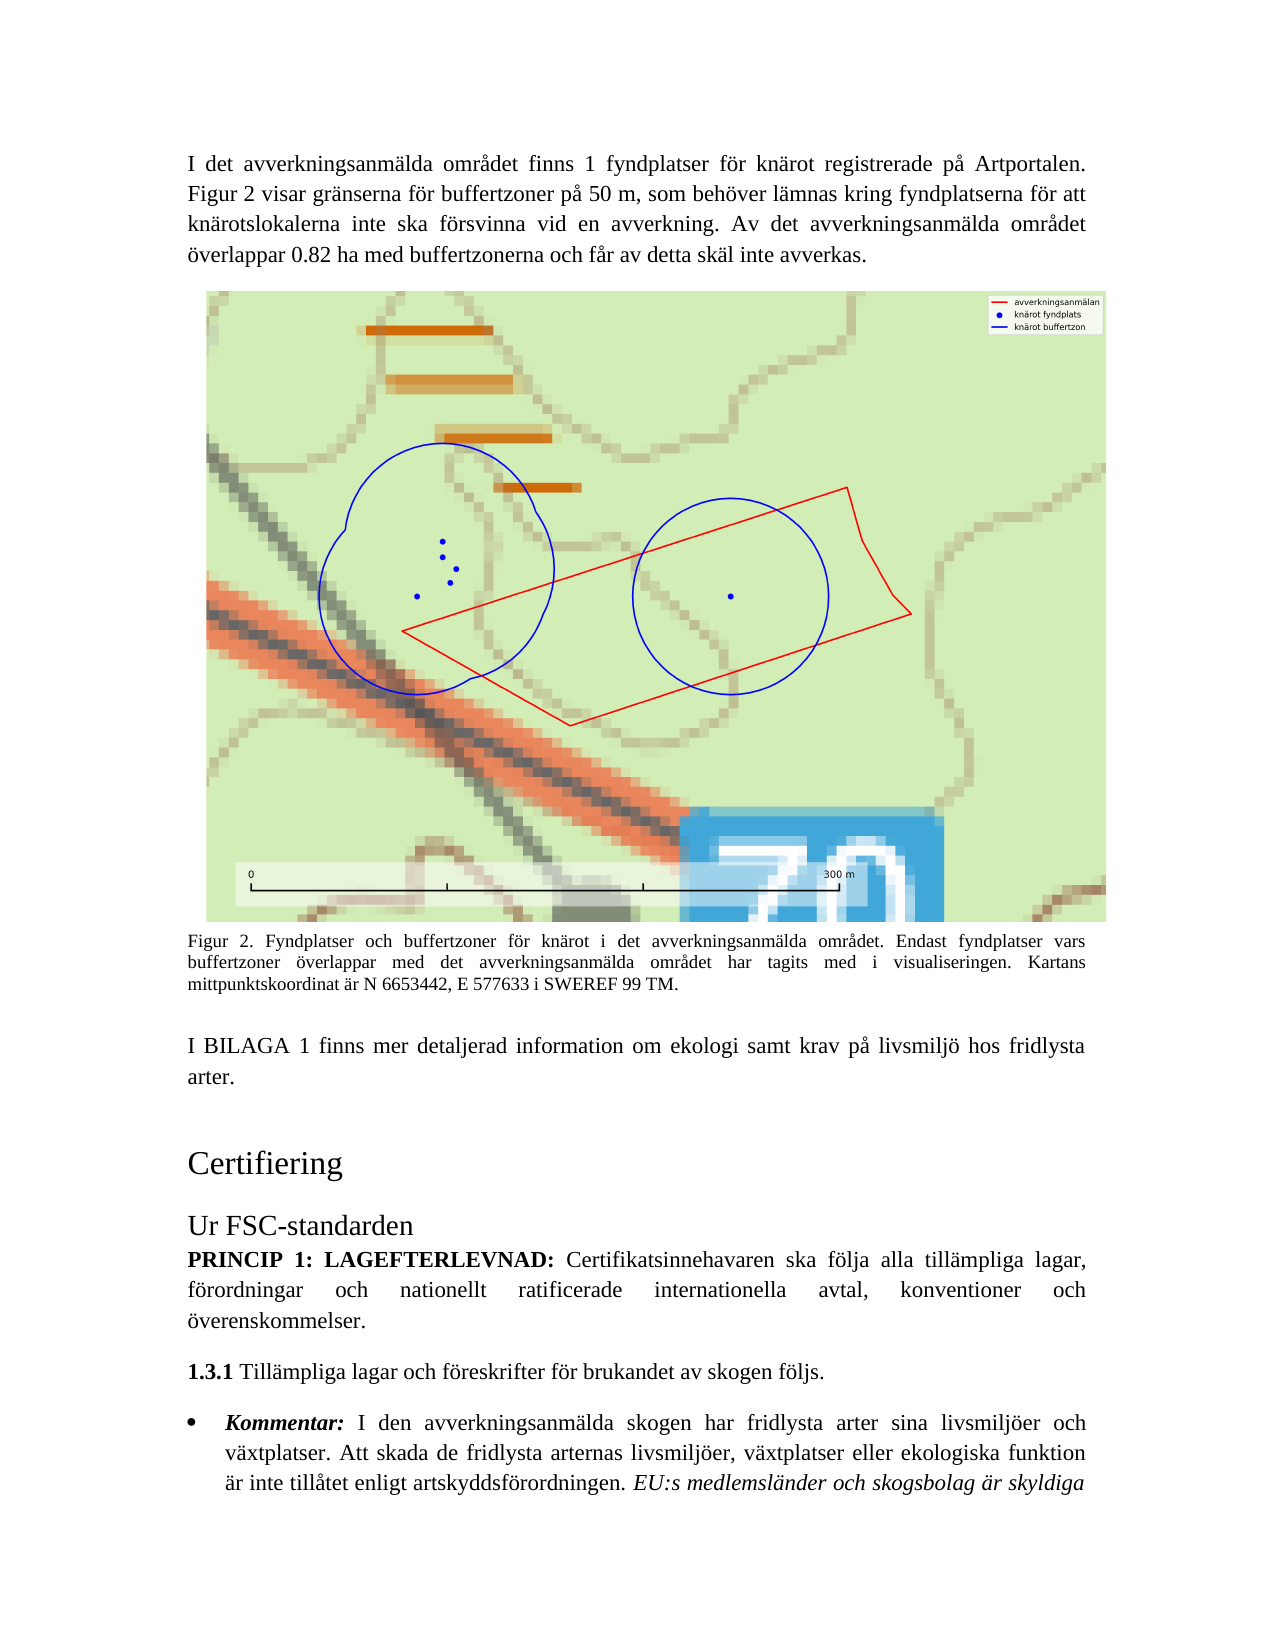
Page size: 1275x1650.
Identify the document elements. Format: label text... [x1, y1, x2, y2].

text 1.3.1 Tillämpliga lagar och föreskrifter för brukandet av skogen följs. [187, 1358, 1087, 1384]
text Figur 2. Fyndplatser och buffertzoner för knärot i det avverkningsanmälda området. Endast fyndplatser vars buffertzoner överlappar med det avverkningsanmälda området har tagits med i visualiseringen. Kartans mittpunktskoordinat är N 6653442, E 577633 i SWEREF 99 TM. [187, 929, 1087, 994]
text I BILAGA 1 finns mer detaljerad information om ekologi samt krav på livsmiljö hos fridlysta arter. [187, 1032, 1087, 1089]
text I det avverkningsanmälda området finns 1 fyndplatser för knärot registrerade på Artportalen. Figur 2 visar gränserna för buffertzoner på 50 m, som behöver lämnas kring fyndplatserna för att knärotslokalerna inte ska försvinna vid en avverkning. Av det avverkningsanmälda området överlappar 0.82 ha med buffertzonerna och får av detta skäl inte avverkas. [187, 150, 1087, 267]
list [187, 1409, 1087, 1496]
subtitle Ur FSC-standarden [187, 1208, 1087, 1241]
picture [206, 291, 1107, 922]
text PRINCIP 1: LAGEFTERLEVNAD: Certifikatsinnehavaren ska följa alla tillämpliga lagar, förordningar och nationellt ratificerade internationella avtal, konventioner och överenskommelser. [187, 1246, 1087, 1333]
subtitle Certifiering [187, 1143, 1087, 1181]
